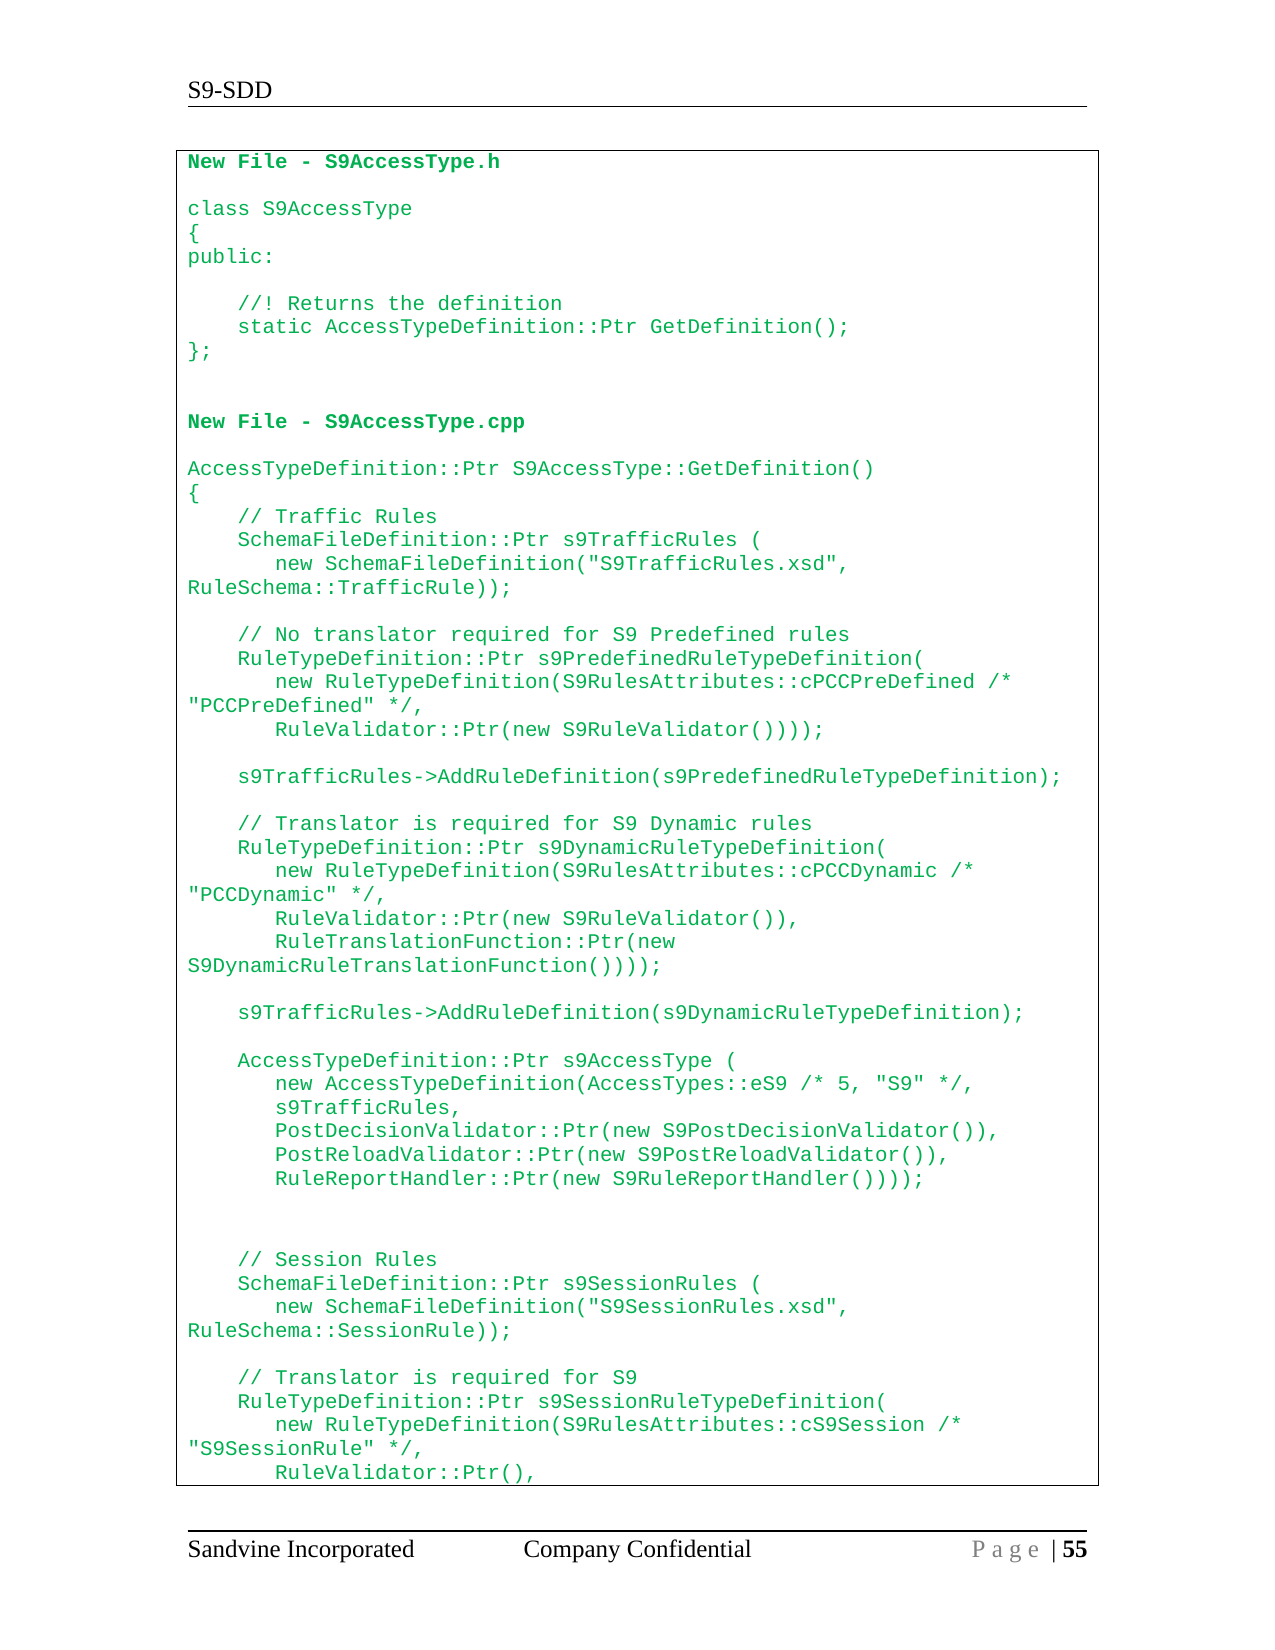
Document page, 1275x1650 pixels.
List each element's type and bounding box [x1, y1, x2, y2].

table_header [177, 151, 1098, 1485]
